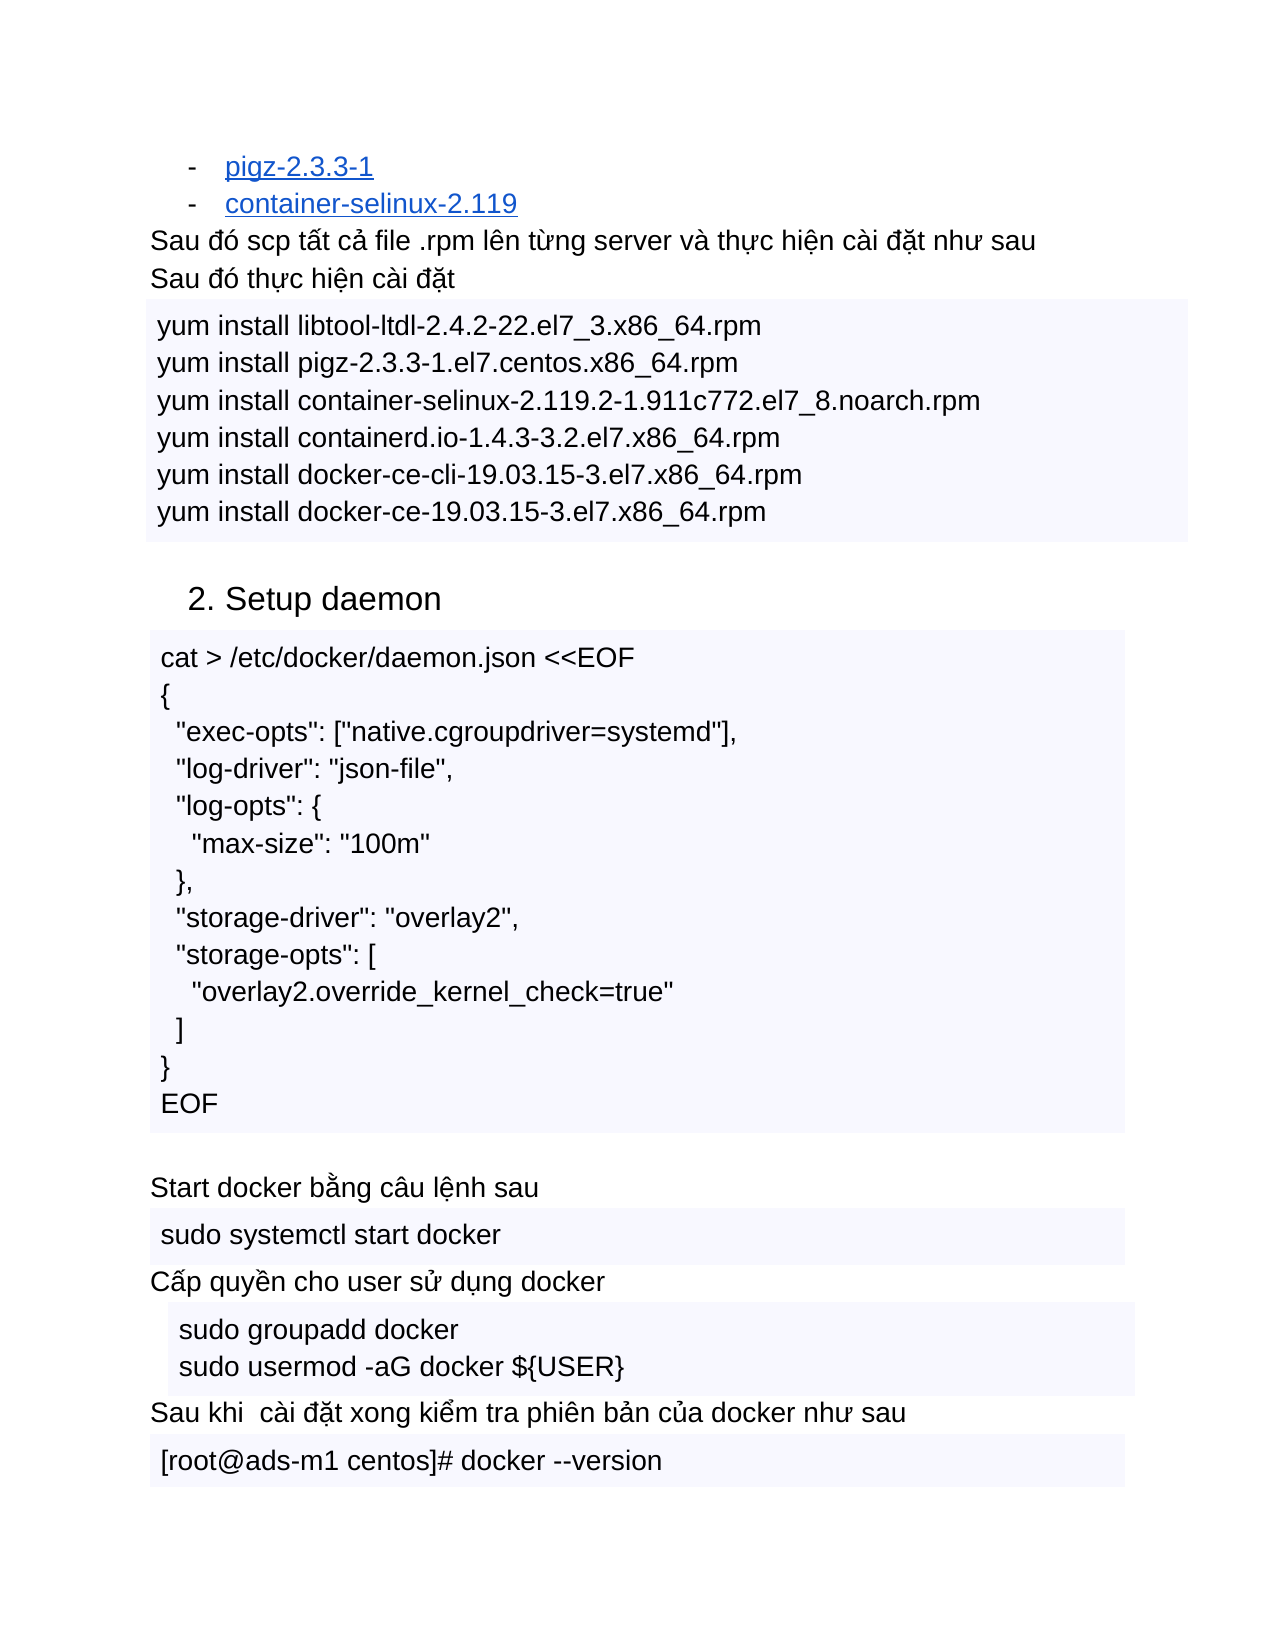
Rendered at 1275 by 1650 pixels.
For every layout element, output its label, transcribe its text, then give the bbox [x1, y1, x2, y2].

subtitle Setup daemon [187, 579, 1125, 618]
table_header cat > /etc/docker/daemon.json <<EOF { "exec-opts": ["native.cgroupdriver=systemd"], "log-driver": "json-file", "log-opts": { "max-size": "100m" }, "storage-driver": "overlay2", "storage-opts": [ "overlay2.override_kernel_check=true" ] } EOF [150, 630, 1125, 1133]
text Start docker bằng câu lệnh sau [150, 1171, 1125, 1203]
text Sau đó scp tất cả file .rpm lên từng server và thực hiện cài đặt như sau [150, 224, 1125, 257]
table_header yum install libtool-ltdl-2.4.2-22.el7_3.x86_64.rpm yum install pigz-2.3.3-1.el7.centos.x86_64.rpm yum install container-selinux-2.119.2-1.911c772.el7_8.noarch.rpm yum install containerd.io-1.4.3-3.2.el7.x86_64.rpm yum install docker-ce-cli-19.03.15-3.el7.x86_64.rpm yum install docker-ce-19.03.15-3.el7.x86_64.rpm [146, 299, 1188, 542]
text Cấp quyền cho user sử dụng docker [150, 1265, 1125, 1297]
list pigz-2.3.3-1 [187, 150, 1125, 182]
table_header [150, 1434, 1125, 1487]
list container-selinux-2.119 [187, 187, 1125, 219]
text Sau đó thực hiện cài đặt [150, 262, 1125, 294]
table_header sudo groupadd docker sudo usermod -aG docker ${USER} [168, 1302, 1135, 1396]
table_header sudo systemctl start docker [150, 1208, 1125, 1265]
text Sau khi cài đặt xong kiểm tra phiên bản của docker như sau [150, 1396, 1125, 1429]
